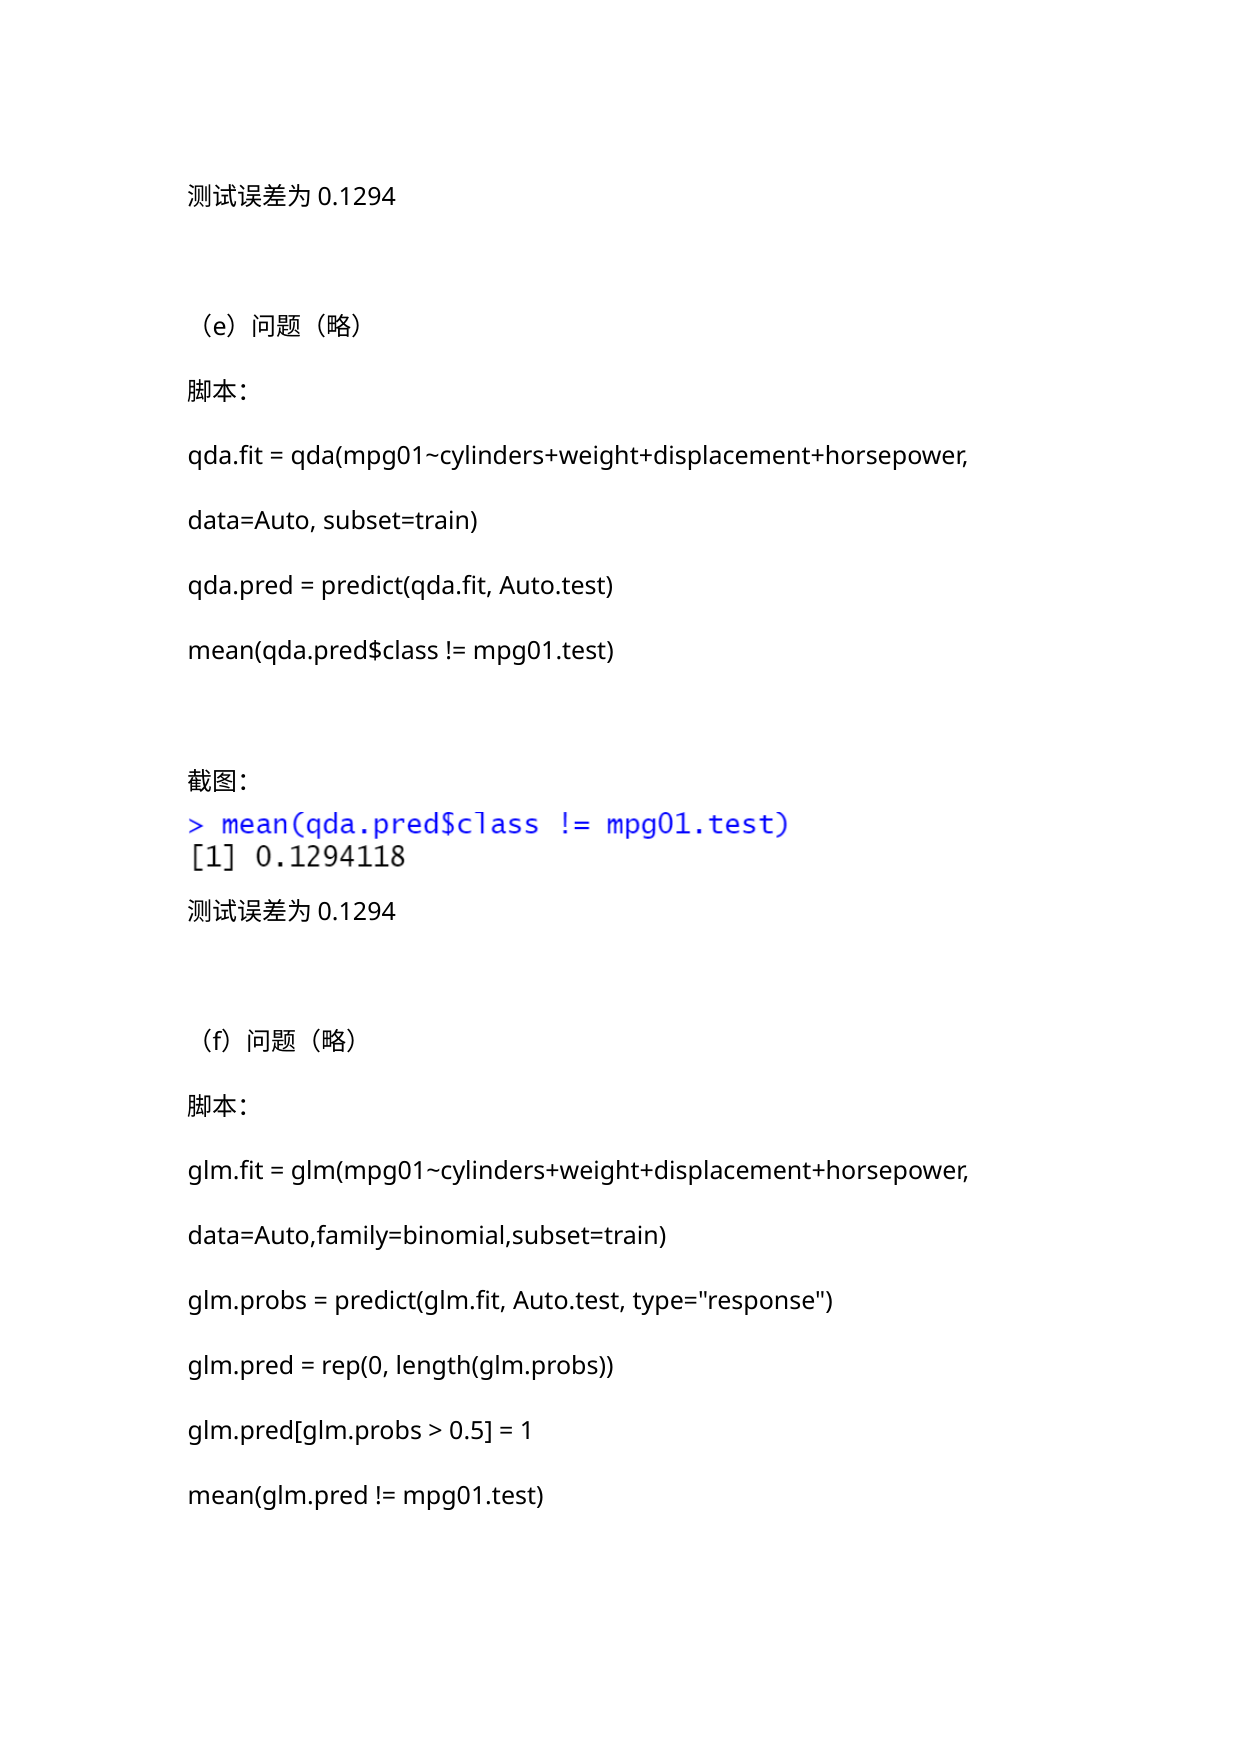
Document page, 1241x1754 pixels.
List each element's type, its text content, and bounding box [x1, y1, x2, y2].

picture [187, 812, 796, 874]
text glm.pred[glm.probs > 0.5] = 1 [187, 1397, 1053, 1462]
text mean(qda.pred$class != mpg01.test) [187, 617, 1053, 682]
text glm.probs = predict(glm.fit, Auto.test, type="response") [187, 1267, 1053, 1332]
text glm.pred = rep(0, length(glm.probs)) [187, 1332, 1053, 1397]
text （e）问题（略） [187, 292, 1053, 357]
text 测试误差为0.1294 [187, 877, 1053, 942]
text data=Auto, subset=train) [187, 487, 1053, 552]
text 脚本： [187, 1072, 1053, 1137]
text （f）问题（略） [187, 1007, 1053, 1072]
text qda.pred = predict(qda.fit, Auto.test) [187, 552, 1053, 617]
text 截图： [187, 747, 1053, 812]
text data=Auto,family=binomial,subset=train) [187, 1202, 1053, 1267]
text mean(glm.pred != mpg01.test) [187, 1462, 1053, 1527]
text qda.fit = qda(mpg01~cylinders+weight+displacement+horsepower, [187, 422, 1053, 487]
text 测试误差为0.1294 [187, 162, 1053, 227]
text 脚本： [187, 357, 1053, 422]
text glm.fit = glm(mpg01~cylinders+weight+displacement+horsepower, [187, 1137, 1053, 1202]
